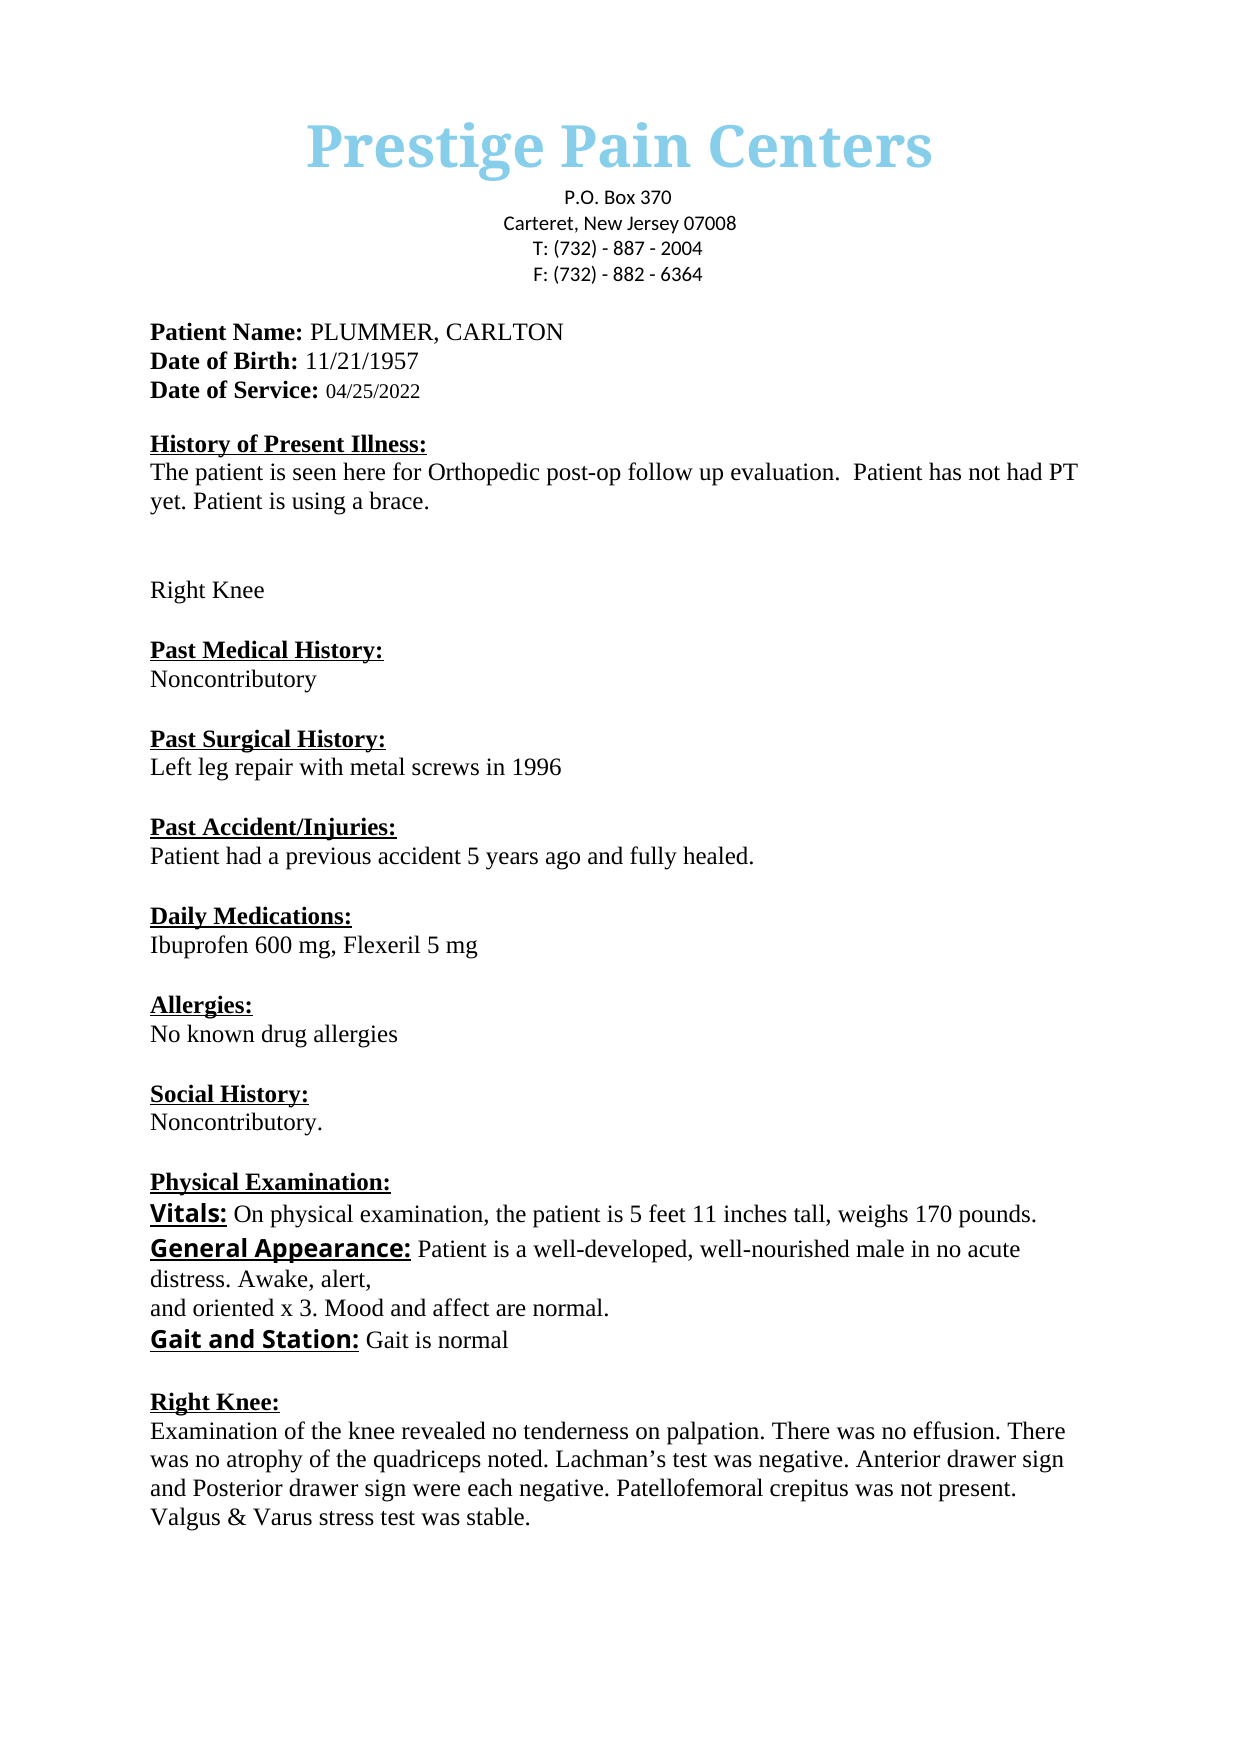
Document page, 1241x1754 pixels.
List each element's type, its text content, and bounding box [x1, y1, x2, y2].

text Social History: Noncontributory. [150, 1079, 1090, 1167]
text Past Accident/Injuries: Patient had a previous accident 5 years ago and fully healed. [150, 812, 1090, 901]
text Past Surgical History: Left leg repair with metal screws in 1996 [150, 724, 1090, 812]
text Past Medical History: Noncontributory [150, 635, 1090, 724]
text Right Knee [150, 546, 1090, 635]
text Right Knee: Examination of the knee revealed no tenderness on palpation. There was no effusion. There was no atrophy of the quadriceps noted. Lachman’s test was negative. Anterior drawer sign and Posterior drawer sign were each negative. Patellofemoral crepitus was not present. Valgus & Varus stress test was stable. [150, 1387, 1090, 1562]
text Date of Birth: 11/21/1957 [150, 346, 1090, 375]
text Patient Name: PLUMMER, CARLTON [150, 317, 1090, 346]
text Daily Medications: Ibuprofen 600 mg, Flexeril 5 mg [150, 901, 1090, 990]
text History of Present Illness: The patient is seen here for Orthopedic post-op follow up evaluation. Patient has not had PT yet. Patient is using a brace. [150, 429, 1090, 546]
text Date of Service: 04/25/2022 [150, 375, 1090, 404]
text Physical Examination: Vitals: On physical examination, the patient is 5 feet 11 inches tall, weighs 170 pounds. General Appearance: Patient is a well-developed, well-nourished male in no acute distress. Awake, alert, and oriented x 3. Mood and affect are normal. Gait and Station: Gait is normal [150, 1167, 1090, 1387]
text Allergies: No known drug allergies [150, 990, 1090, 1079]
